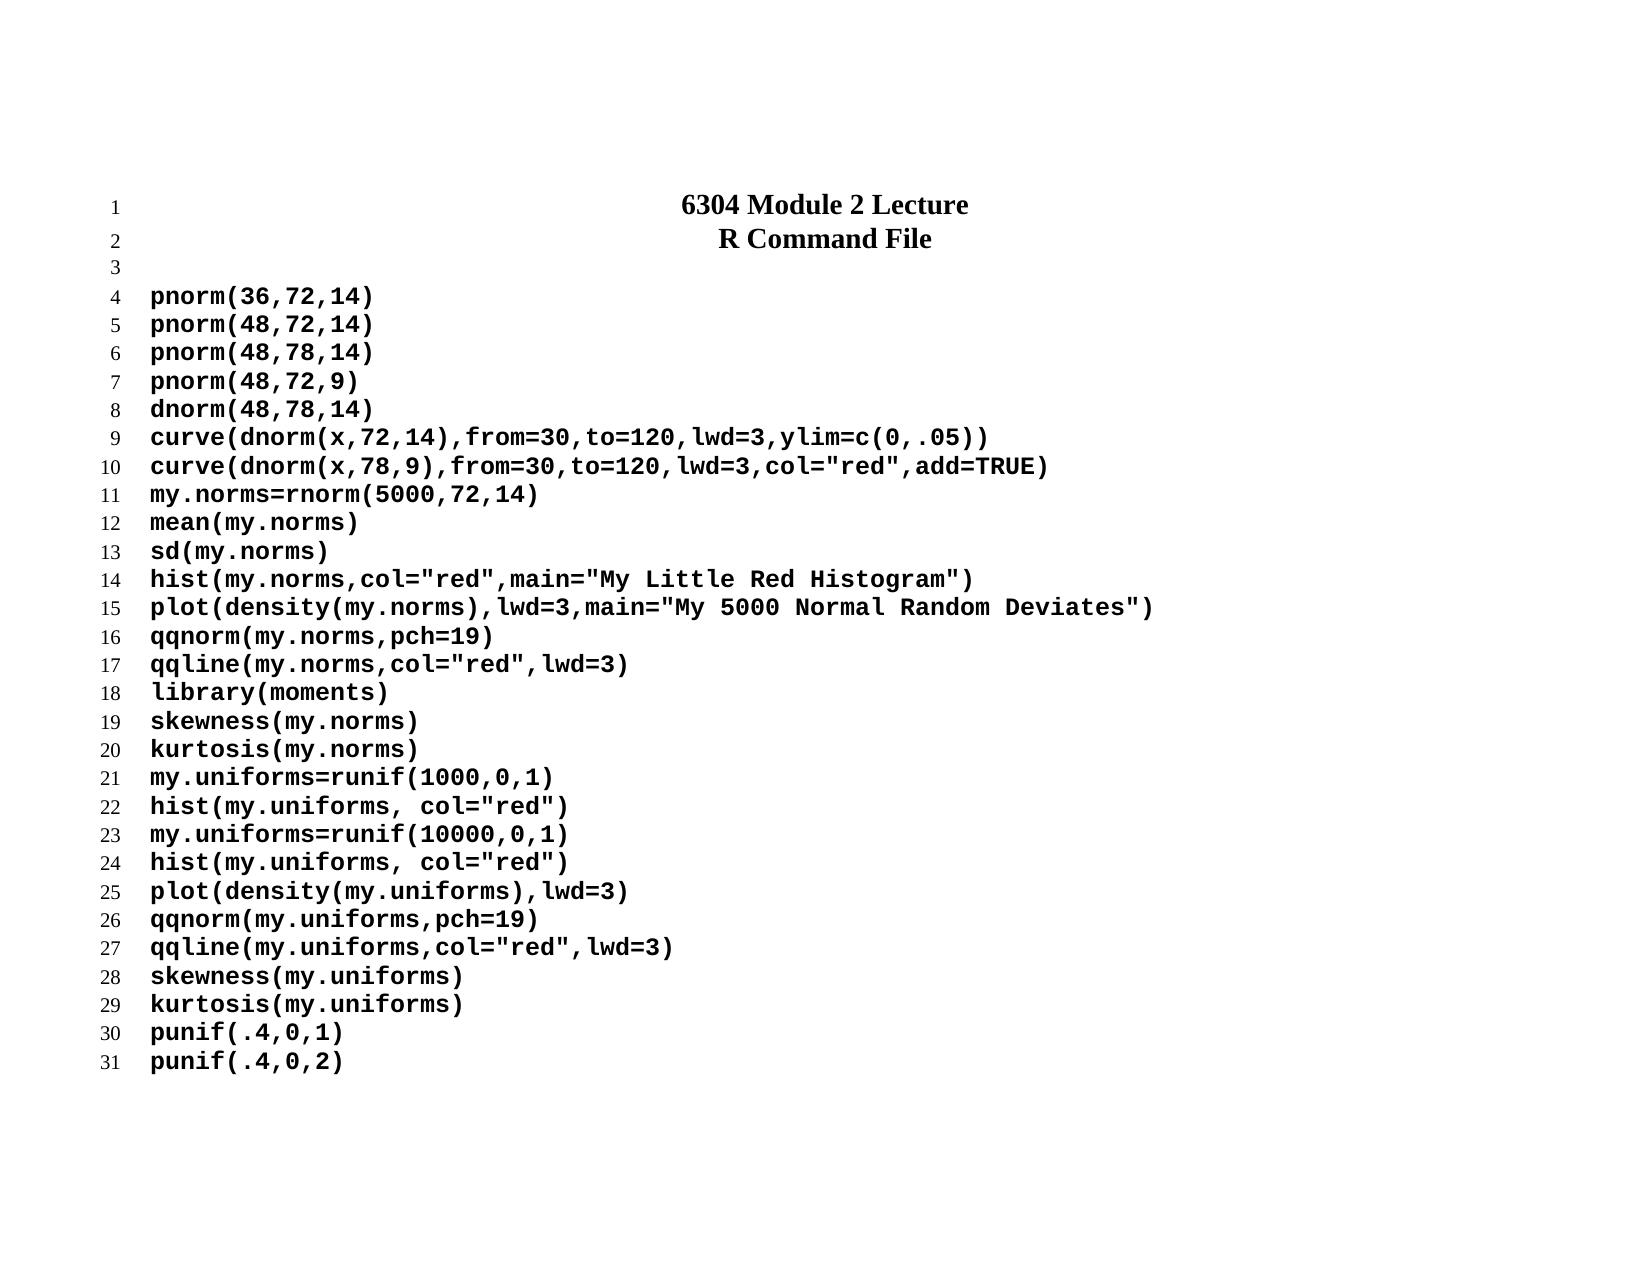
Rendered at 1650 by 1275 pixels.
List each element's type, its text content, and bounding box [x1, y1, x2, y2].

text kurtosis(my.uniforms) [150, 992, 1500, 1020]
text hist(my.uniforms, col="red") [150, 850, 1500, 878]
text curve(dnorm(x,72,14),from=30,to=120,lwd=3,ylim=c(0,.05)) [150, 425, 1500, 453]
text mean(my.norms) [150, 510, 1500, 538]
text qqnorm(my.norms,pch=19) [150, 623, 1500, 652]
text qqline(my.uniforms,col="red",lwd=3) [150, 935, 1500, 963]
text my.norms=rnorm(5000,72,14) [150, 482, 1500, 510]
text pnorm(48,72,9) [150, 368, 1500, 397]
text pnorm(48,72,14) [150, 312, 1500, 340]
text R Command File [150, 221, 1500, 254]
text kurtosis(my.norms) [150, 737, 1500, 765]
text qqline(my.norms,col="red",lwd=3) [150, 652, 1500, 680]
text library(moments) [150, 680, 1500, 708]
text punif(.4,0,1) [150, 1020, 1500, 1048]
text qqnorm(my.uniforms,pch=19) [150, 907, 1500, 935]
text curve(dnorm(x,78,9),from=30,to=120,lwd=3,col="red",add=TRUE) [150, 453, 1500, 482]
text hist(my.norms,col="red",main="My Little Red Histogram") [150, 567, 1500, 595]
text sd(my.norms) [150, 538, 1500, 567]
text plot(density(my.norms),lwd=3,main="My 5000 Normal Random Deviates") [150, 595, 1500, 623]
text my.uniforms=runif(10000,0,1) [150, 822, 1500, 850]
text my.uniforms=runif(1000,0,1) [150, 765, 1500, 793]
text dnorm(48,78,14) [150, 397, 1500, 425]
text hist(my.uniforms, col="red") [150, 793, 1500, 822]
text skewness(my.norms) [150, 708, 1500, 737]
text 6304 Module 2 Lecture [150, 187, 1500, 221]
text plot(density(my.uniforms),lwd=3) [150, 878, 1500, 907]
text punif(.4,0,2) [150, 1048, 1500, 1077]
text pnorm(48,78,14) [150, 340, 1500, 368]
text pnorm(36,72,14) [150, 283, 1500, 312]
text skewness(my.uniforms) [150, 963, 1500, 992]
